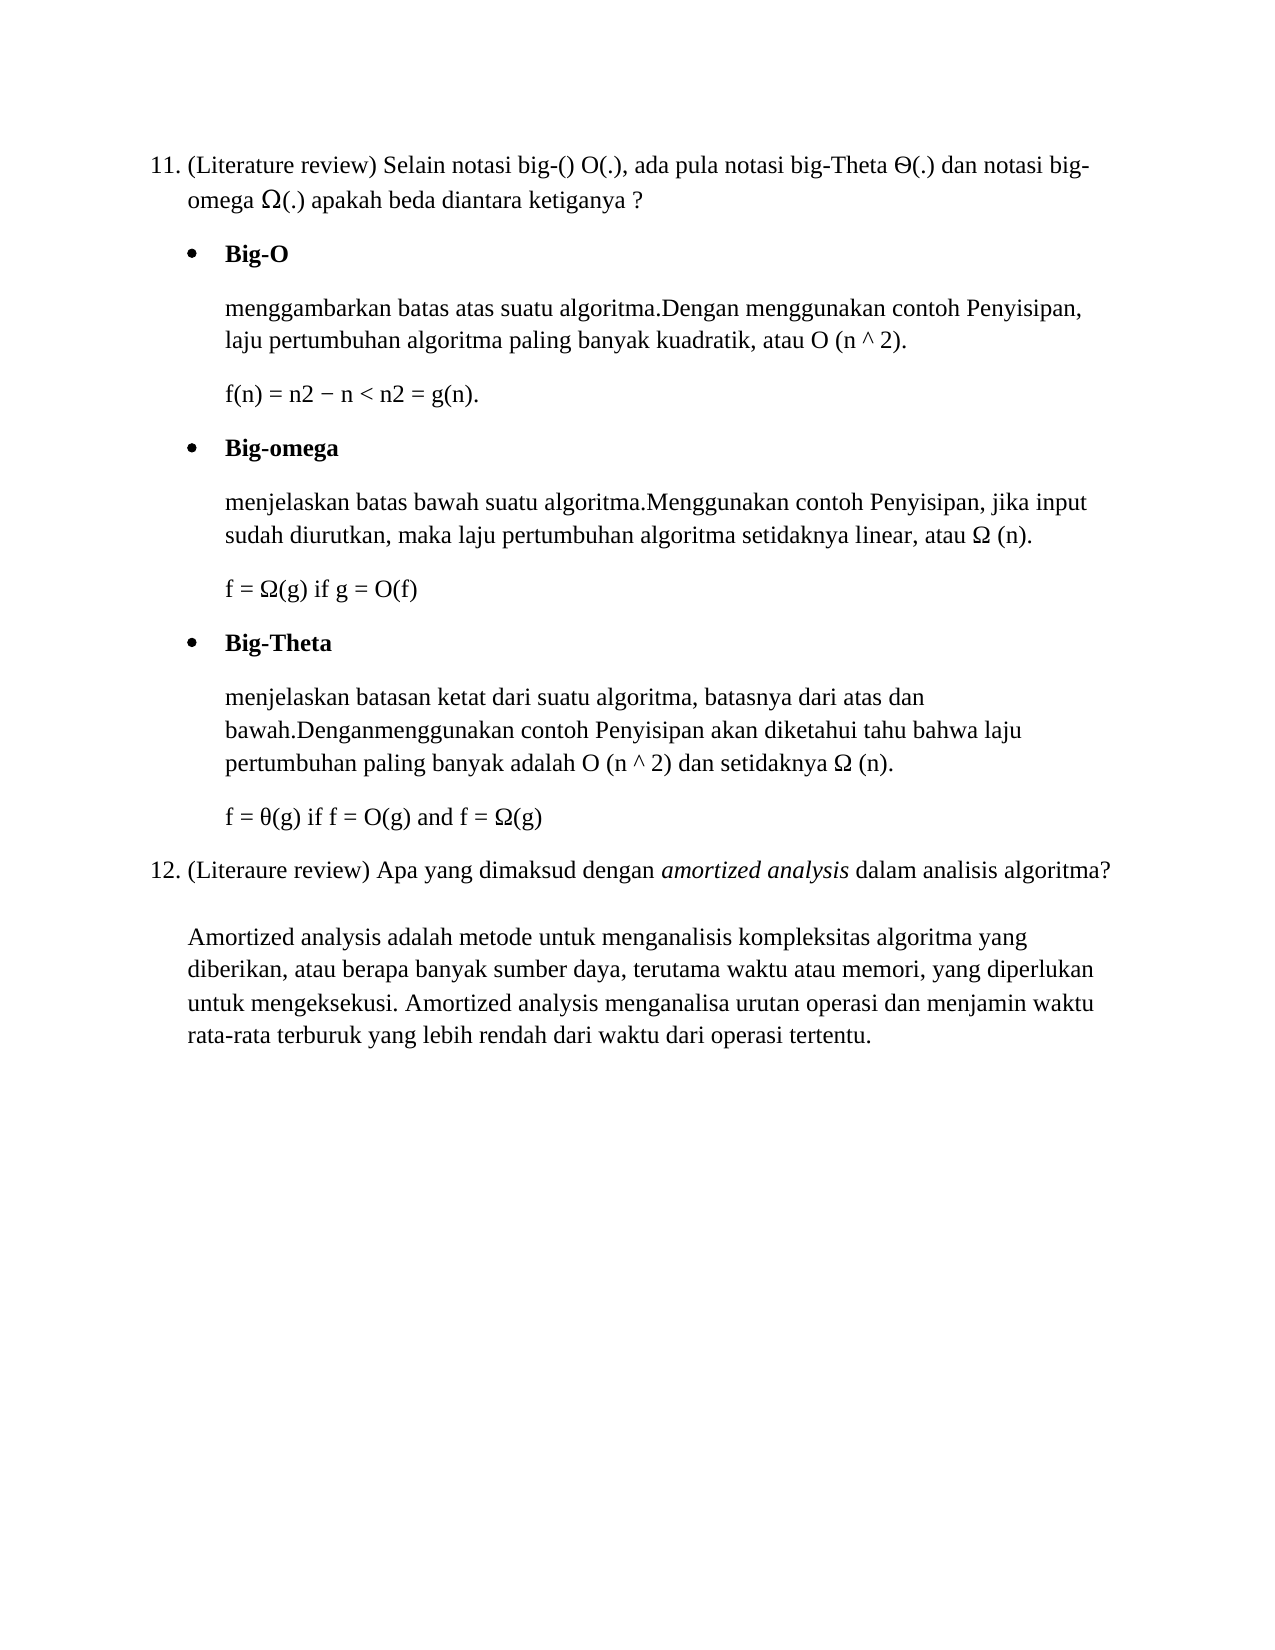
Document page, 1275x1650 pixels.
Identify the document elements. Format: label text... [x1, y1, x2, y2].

text menjelaskan batas bawah suatu algoritma.Menggunakan contoh Penyisipan, jika input sudah diurutkan, maka laju pertumbuhan algoritma setidaknya linear, atau Ω (n). [225, 487, 1125, 549]
text f(n) = n2 − n < n2 = g(n). [225, 379, 1125, 408]
list Amortized analysis adalah metode untuk menganalisis kompleksitas algoritma yang diberikan, atau berapa banyak sumber daya, terutama waktu atau memori, yang diperlukan untuk mengeksekusi. Amortized analysis menganalisa urutan operasi dan menjamin waktu rata-rata terburuk yang lebih rendah dari waktu dari operasi tertentu. [187, 922, 1125, 1049]
text f = θ(g) if f = O(g) and f = Ω(g) [225, 802, 1125, 830]
list Big-Theta [187, 628, 1125, 657]
list Big-omega [187, 433, 1125, 462]
list (Literature review) Selain notasi big-() O(.), ada pula notasi big-Theta Ѳ(.) dan notasi big-omega Ω(.) apakah beda diantara ketiganya ? [150, 150, 1125, 213]
text menjelaskan batasan ketat dari suatu algoritma, batasnya dari atas dan bawah.Denganmenggunakan contoh Penyisipan akan diketahui tahu bahwa laju pertumbuhan paling banyak adalah O (n ^ 2) dan setidaknya Ω (n). [225, 682, 1125, 777]
list Big-O [187, 239, 1125, 267]
text f = Ω(g) if g = O(f) [225, 574, 1125, 603]
text menggambarkan batas atas suatu algoritma.Dengan menggunakan contoh Penyisipan, laju pertumbuhan algoritma paling banyak kuadratik, atau O (n ^ 2). [225, 293, 1125, 354]
list (Literaure review) Apa yang dimaksud dengan amortized analysis dalam analisis algoritma? [150, 856, 1125, 884]
